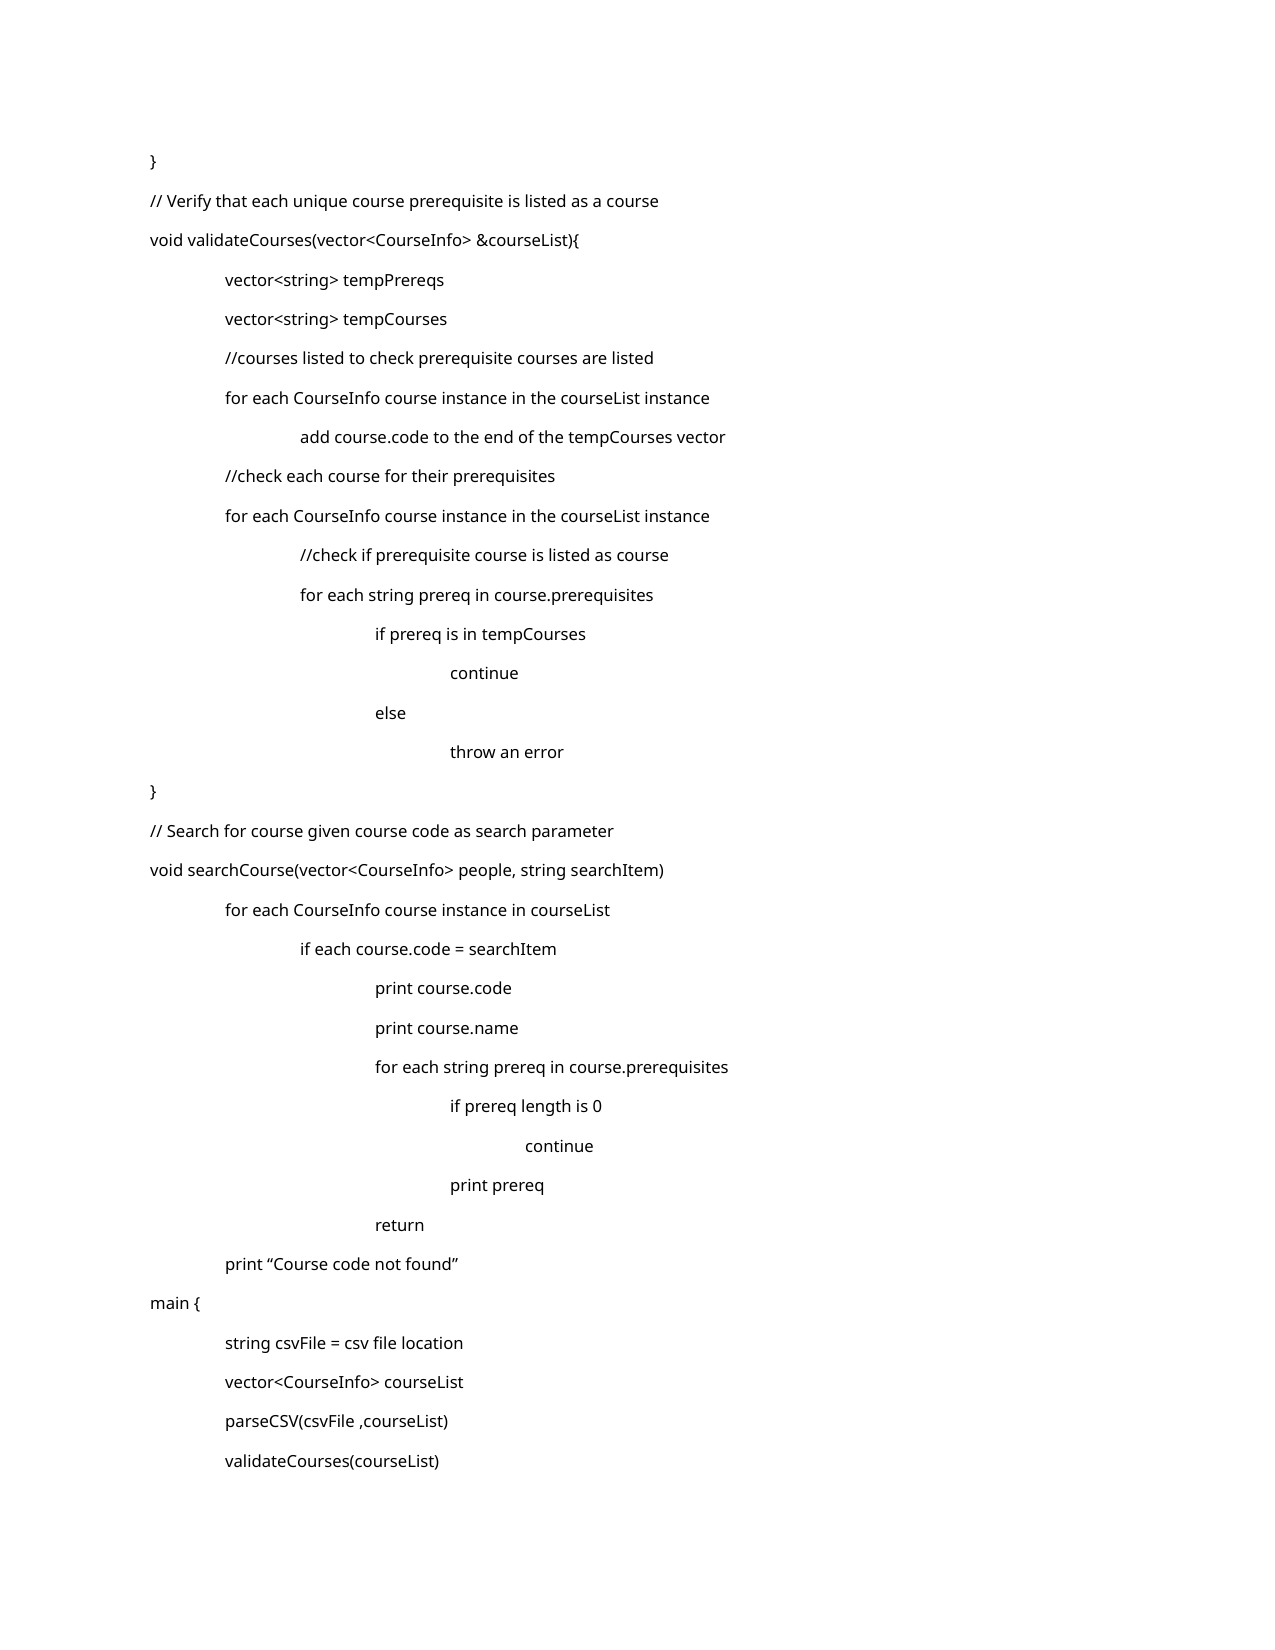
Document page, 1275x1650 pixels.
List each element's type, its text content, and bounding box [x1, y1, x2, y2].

text print “Course code not found” [150, 1252, 1125, 1275]
text //check each course for their prerequisites [150, 465, 1125, 488]
text main { [150, 1292, 1125, 1314]
text } [150, 780, 1125, 803]
text vector<CourseInfo> courseList [150, 1371, 1125, 1393]
text for each CourseInfo course instance in the courseList instance [150, 504, 1125, 527]
text print course.code [150, 977, 1125, 999]
text if prereq is in tempCourses [150, 622, 1125, 645]
text void searchCourse(vector<CourseInfo> people, string searchItem) [150, 859, 1125, 881]
text for each string prereq in course.prerequisites [150, 583, 1125, 606]
text //courses listed to check prerequisite courses are listed [150, 347, 1125, 369]
text print course.name [150, 1016, 1125, 1039]
text throw an error [150, 741, 1125, 763]
text void validateCourses(vector<CourseInfo> &courseList){ [150, 229, 1125, 251]
text parseCSV(csvFile ,courseList) [150, 1410, 1125, 1433]
text } [150, 150, 1125, 173]
text string csvFile = csv file location [150, 1331, 1125, 1354]
text // Verify that each unique course prerequisite is listed as a course [150, 189, 1125, 212]
text validateCourses(courseList) [150, 1449, 1125, 1472]
text if each course.code = searchItem [150, 937, 1125, 960]
text vector<string> tempCourses [150, 307, 1125, 330]
text vector<string> tempPrereqs [150, 268, 1125, 291]
text if prereq length is 0 [150, 1095, 1125, 1118]
text add course.code to the end of the tempCourses vector [150, 426, 1125, 448]
text else [150, 701, 1125, 724]
text for each CourseInfo course instance in courseList [150, 898, 1125, 921]
text print prereq [150, 1174, 1125, 1196]
text //check if prerequisite course is listed as course [150, 544, 1125, 566]
text // Search for course given course code as search parameter [150, 819, 1125, 842]
text continue [150, 1134, 1125, 1157]
text return [150, 1213, 1125, 1236]
text for each string prereq in course.prerequisites [150, 1056, 1125, 1078]
text for each CourseInfo course instance in the courseList instance [150, 386, 1125, 409]
text continue [150, 662, 1125, 684]
